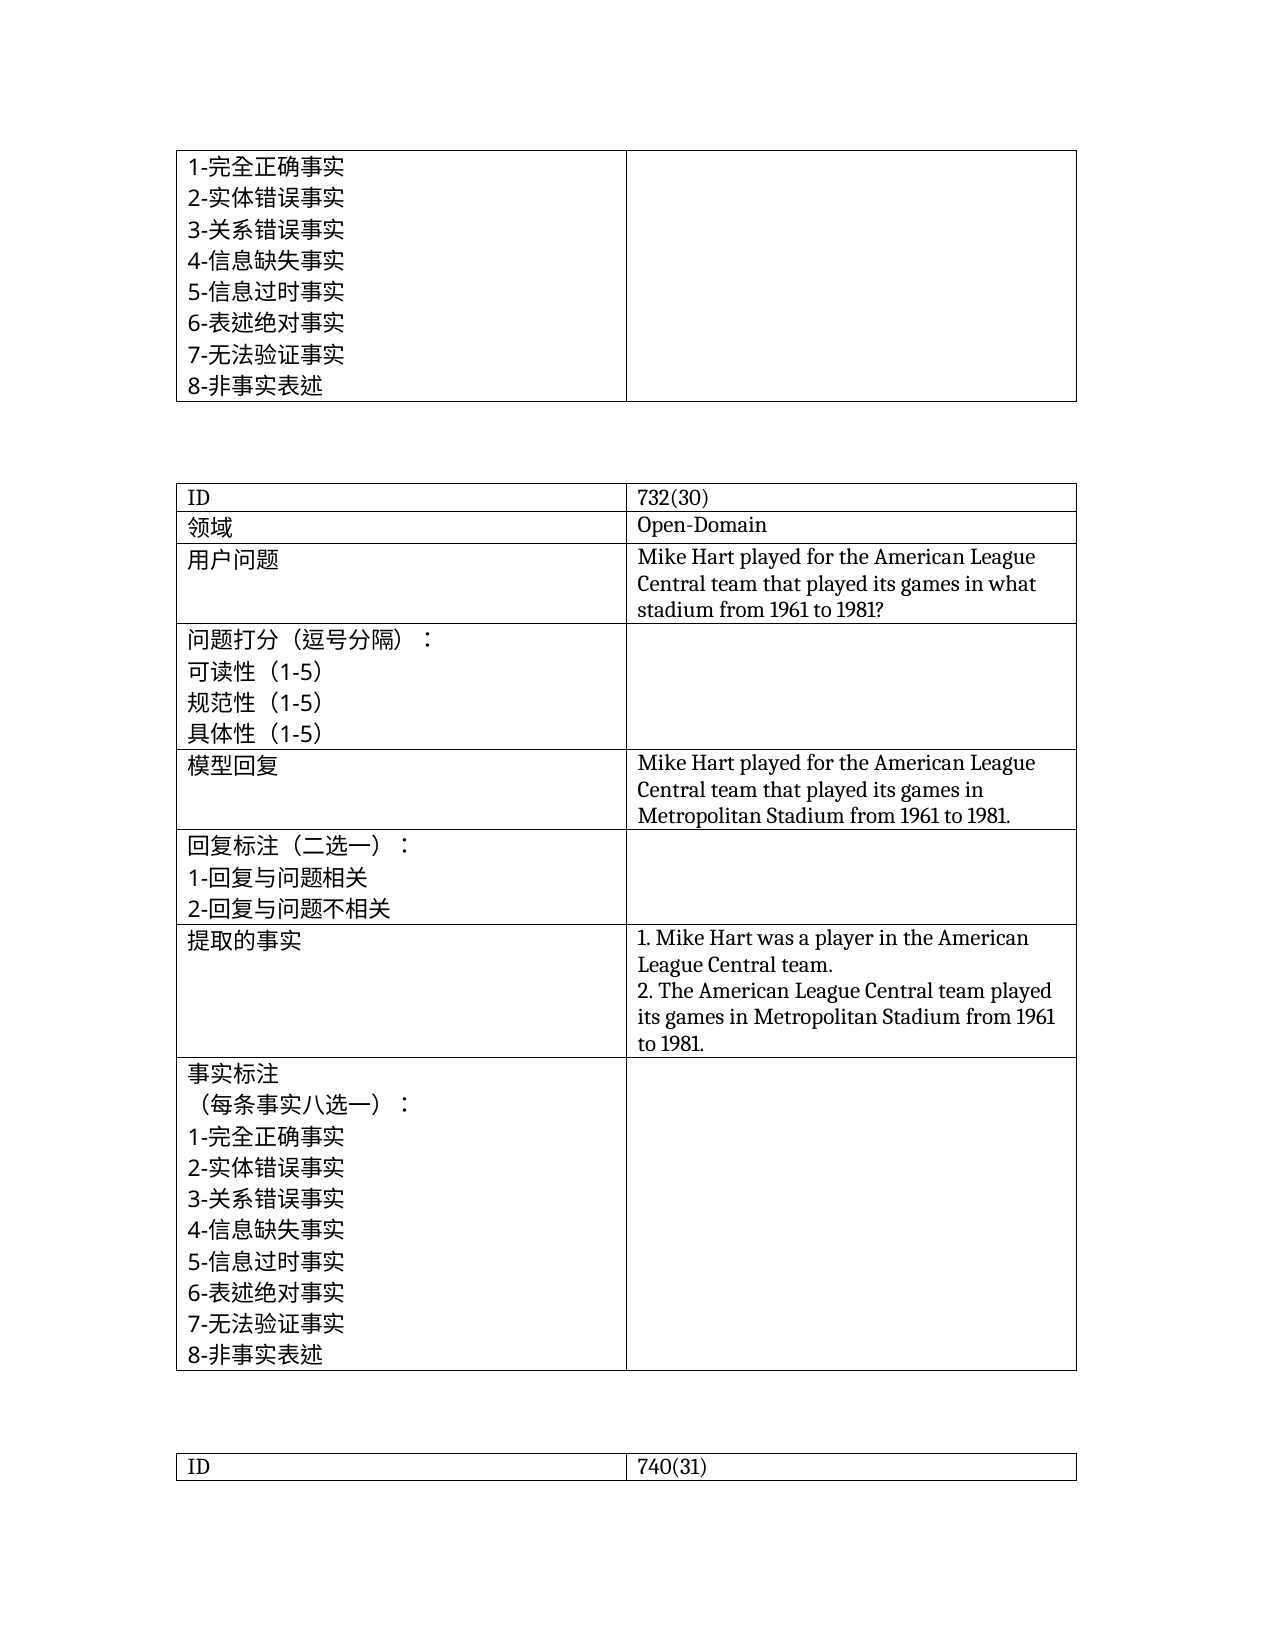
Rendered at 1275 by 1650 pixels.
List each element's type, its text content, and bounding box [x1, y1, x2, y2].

table_cell 1. Mike Hart was a player in the American League Central team. 2. The American League Central team played its games in Metropolitan Stadium from 1961 to 1981. [627, 925, 1076, 1057]
table_cell 领域 [177, 512, 626, 543]
table_cell 事实标注 （每条事实八选一）： 1-完全正确事实 2-实体错误事实 3-关系错误事实 4-信息缺失事实 5-信息过时事实 6-表述绝对事实 7-无法验证事实 8-非事实表述 [177, 1058, 626, 1370]
table_cell 用户问题 [177, 544, 626, 623]
table_cell Mike Hart played for the American League Central team that played its games in Metropolitan Stadium from 1961 to 1981. [627, 750, 1076, 829]
table_cell 回复标注（二选一）： 1-回复与问题相关 2-回复与问题不相关 [177, 830, 626, 924]
table_cell 模型回复 [177, 750, 626, 829]
table_cell [627, 1058, 1076, 1370]
table_cell 事实标注 （每条事实八选一）： 1-完全正确事实 2-实体错误事实 3-关系错误事实 4-信息缺失事实 5-信息过时事实 6-表述绝对事实 7-无法验证事实 8-非事实表述 [177, 151, 626, 401]
table_cell Mike Hart played for the American League Central team that played its games in what stadium from 1961 to 1981? [627, 544, 1076, 623]
table_header 732(30) [627, 484, 1076, 511]
table_cell [627, 830, 1076, 924]
table_cell [627, 151, 1076, 401]
table_header ID [177, 484, 626, 511]
table_header ID [177, 1454, 626, 1480]
table_cell 提取的事实 [177, 925, 626, 1057]
table_cell Open-Domain [627, 512, 1076, 543]
table_cell 问题打分（逗号分隔）： 可读性（1-5） 规范性（1-5） 具体性（1-5） [177, 624, 626, 749]
table_header 740(31) [627, 1454, 1076, 1480]
table_cell [627, 624, 1076, 749]
